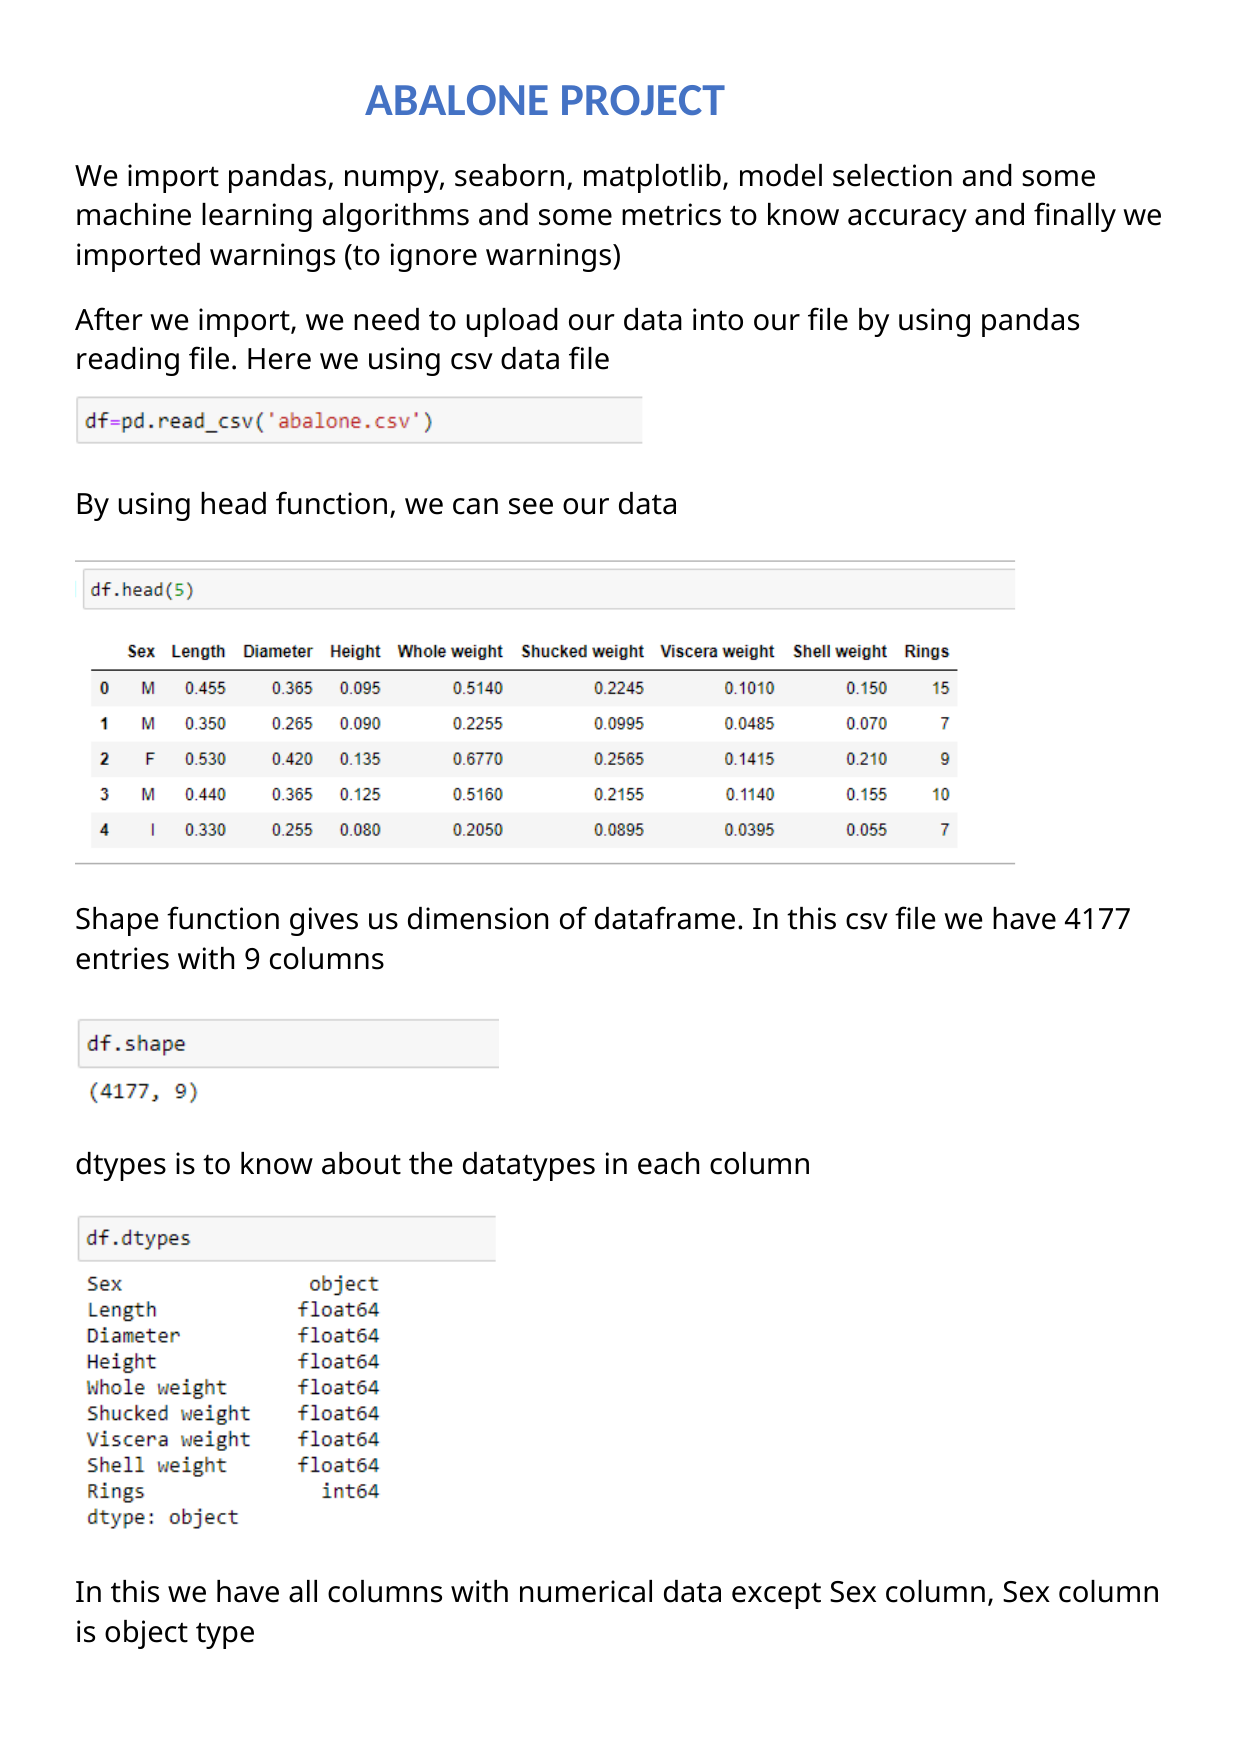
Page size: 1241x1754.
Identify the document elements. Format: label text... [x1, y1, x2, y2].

text Shape function gives us dimension of dataframe. In this csv file we have 4177 entries with 9 columns [75, 898, 1165, 978]
text dtypes is to know about the datatypes in each column [75, 1143, 1165, 1183]
text By using head function, we can see our data [75, 483, 1165, 523]
picture [75, 547, 1016, 874]
picture [75, 378, 643, 458]
picture [75, 1207, 496, 1547]
text In this we have all columns with numerical data except Sex column, Sex column is object type [75, 1572, 1165, 1651]
text We import pandas, numpy, seaborn, matplotlib, model selection and some machine learning algorithms and some metrics to know accuracy and finally we imported warnings (to ignore warnings) [75, 155, 1165, 274]
picture [75, 1002, 499, 1119]
